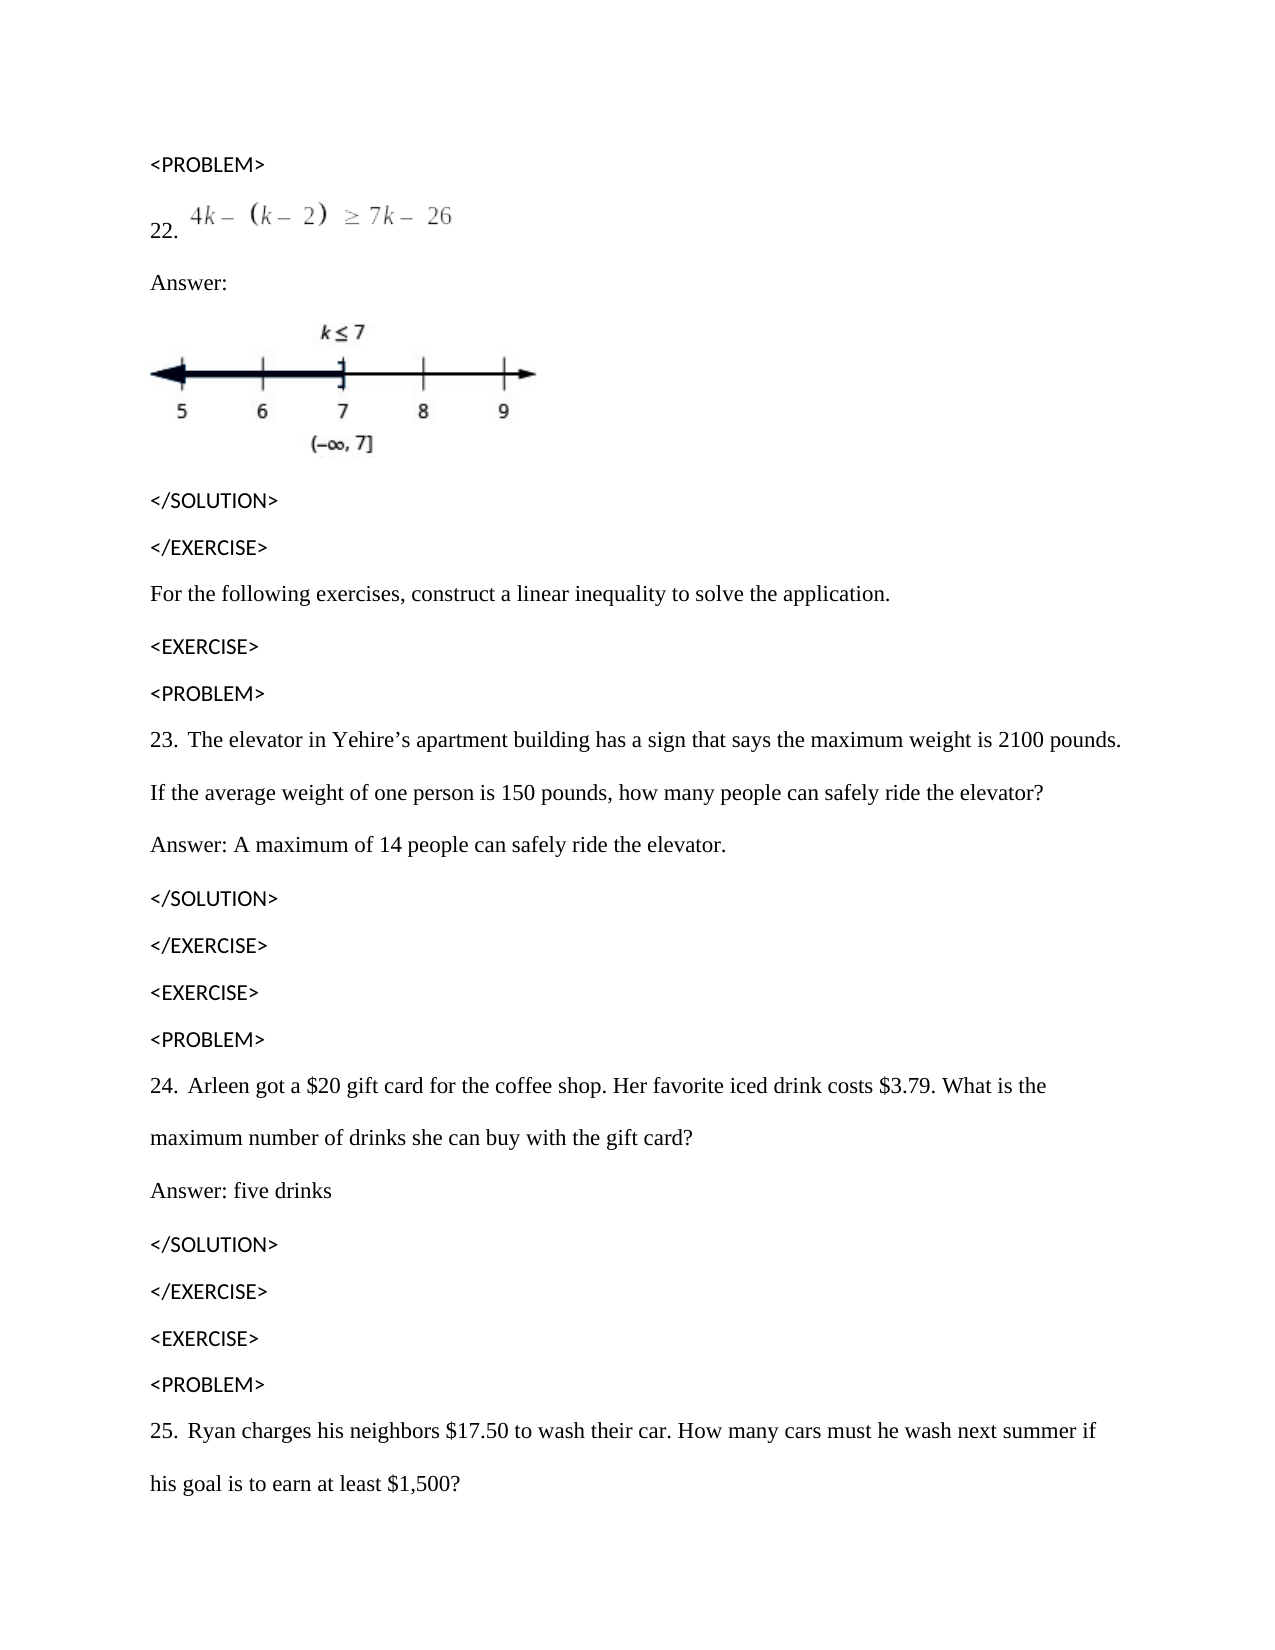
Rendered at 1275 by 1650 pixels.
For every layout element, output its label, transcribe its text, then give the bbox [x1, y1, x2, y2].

text <EXERCISE> [150, 632, 1125, 660]
text <PROBLEM> [150, 1025, 1125, 1053]
text Answer: five drinks [150, 1177, 1125, 1203]
text </EXERCISE> [150, 1277, 1125, 1305]
text Answer: [150, 269, 1125, 296]
text For the following exercises, construct a linear inequality to solve the application. [150, 580, 1125, 606]
text </SOLUTION> [150, 1230, 1125, 1258]
text <EXERCISE> [150, 1324, 1125, 1352]
text <PROBLEM> [150, 679, 1125, 707]
text <EXERCISE> [150, 978, 1125, 1006]
text </SOLUTION> [150, 884, 1125, 912]
text 24. Arleen got a $20 gift card for the coffee shop. Her favorite iced drink costs $3.79. What is the maximum number of drinks she can buy with the gift card? [150, 1072, 1125, 1151]
picture [150, 322, 537, 458]
text Answer: A maximum of 14 people can safely ride the elevator. [150, 832, 1125, 858]
text <PROBLEM> [150, 1371, 1125, 1398]
text <PROBLEM> [150, 150, 1125, 178]
text </EXERCISE> [150, 533, 1125, 561]
text 22. [150, 197, 1125, 243]
text </EXERCISE> [150, 931, 1125, 959]
text </SOLUTION> [150, 486, 1125, 514]
text 23. The elevator in Yehire’s apartment building has a sign that says the maximum weight is 2100 pounds. If the average weight of one person is 150 pounds, how many people can safely ride the elevator? [150, 726, 1125, 805]
text 25. Ryan charges his neighbors $17.50 to wash their car. How many cars must he wash next summer if his goal is to earn at least $1,500? [150, 1417, 1125, 1496]
